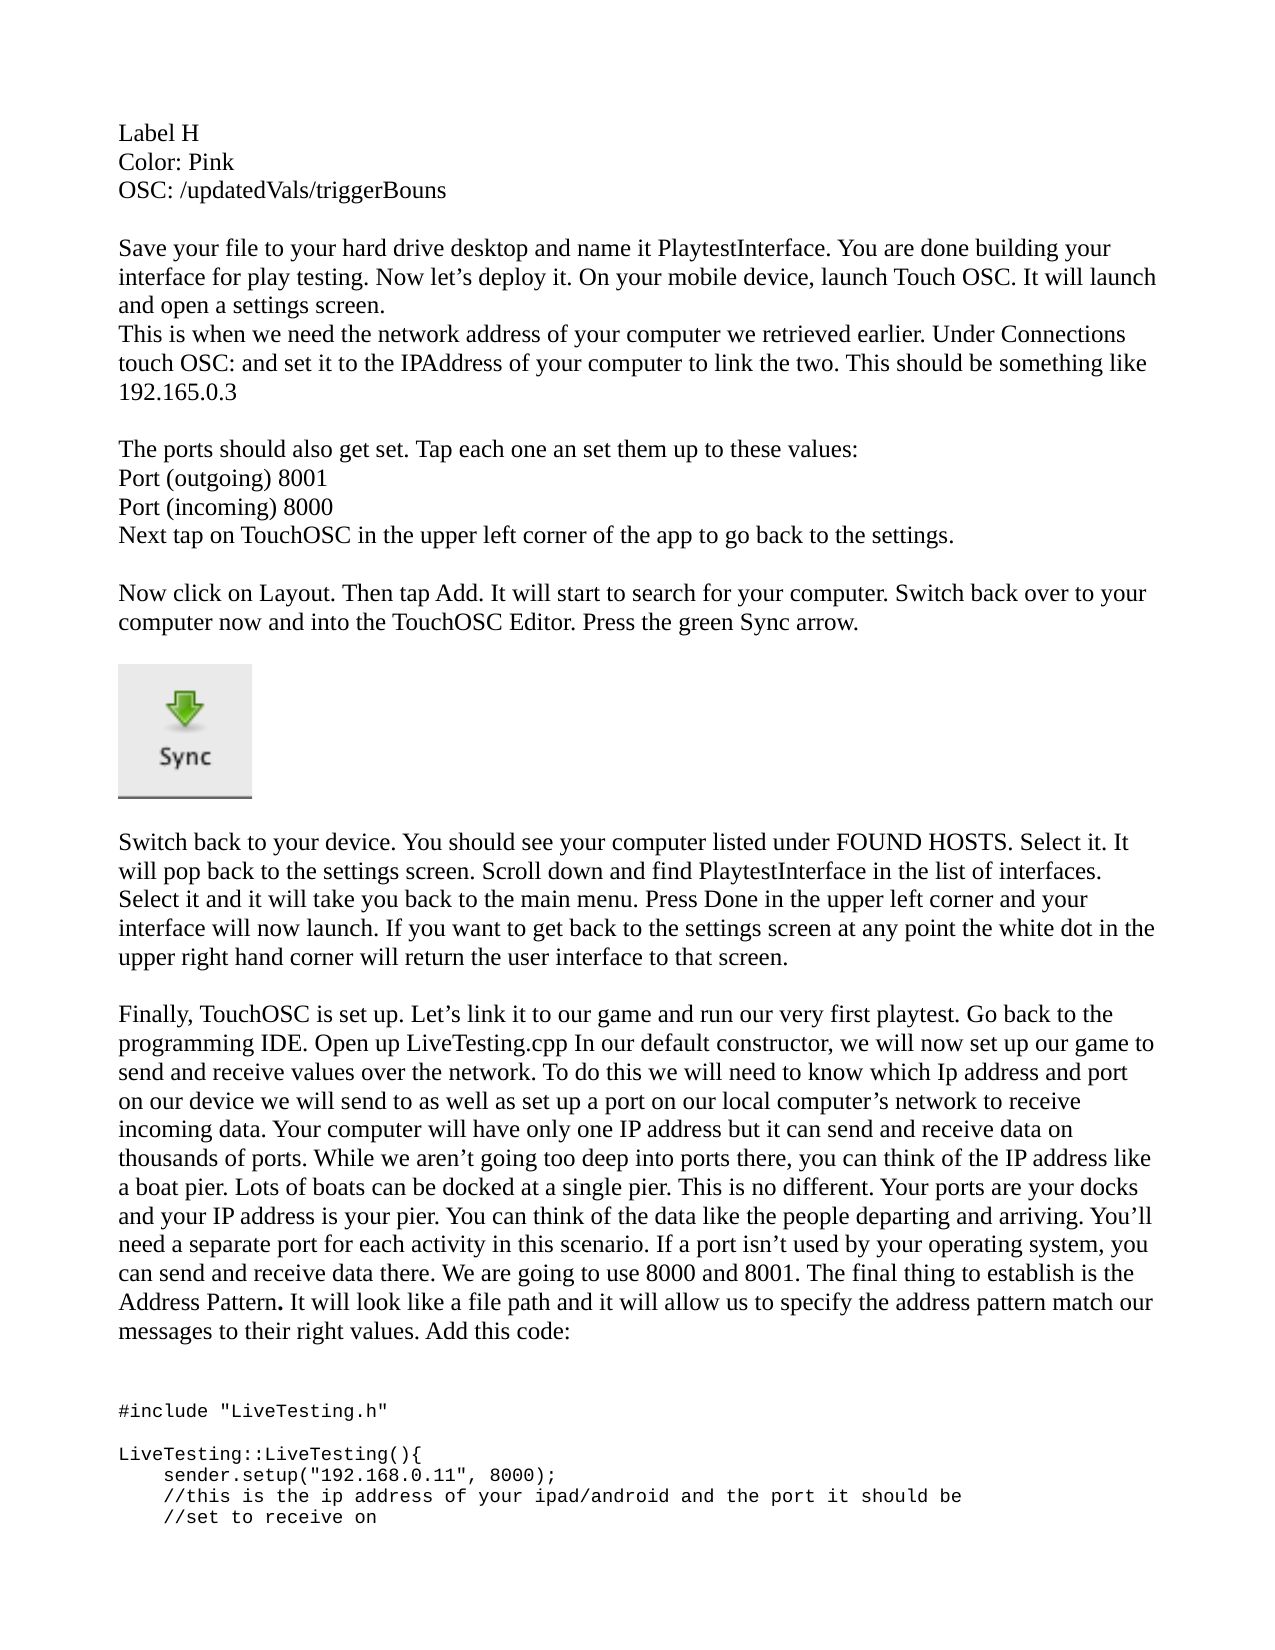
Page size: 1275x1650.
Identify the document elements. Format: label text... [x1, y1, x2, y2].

text Port (incoming) 8000 [118, 492, 1157, 521]
text Now click on Layout. Then tap Add. It will start to search for your computer. Switch back over to your computer now and into the TouchOSC Editor. Press the green Sync arrow. [118, 578, 1157, 636]
text #include "LiveTesting.h" [118, 1402, 1157, 1423]
text Switch back to your device. You should see your computer listed under FOUND HOSTS. Select it. It will pop back to the settings screen. Scroll down and find PlaytestInterface in the list of interfaces. Select it and it will take you back to the main menu. Press Done in the upper left corner and your interface will now launch. If you want to get back to the settings screen at any point the white dot in the upper right hand corner will return the user interface to that screen. [118, 827, 1157, 971]
text This is when we need the network address of your computer we retrieved earlier. Under Connections touch OSC: and set it to the IPAddress of your computer to link the two. This should be something like 192.165.0.3 [118, 319, 1157, 406]
text //this is the ip address of your ipad/android and the port it should be [118, 1487, 1157, 1508]
text Finally, TouchOSC is set up. Let’s link it to our game and run our very first playtest. Go back to the programming IDE. Open up LiveTesting.cpp In our default constructor, we will now set up our game to send and receive values over the network. To do this we will need to know which Ip address and port on our device we will send to as well as set up a port on our local computer’s network to receive incoming data. Your computer will have only one IP address but it can send and receive data on thousands of ports. While we aren’t going too deep into ports there, you can think of the IP address like a boat pier. Lots of boats can be docked at a single pier. This is no different. Your ports are your docks and your IP address is your pier. You can think of the data like the people departing and arriving. You’ll need a separate port for each activity in this scenario. If a port isn’t used by your operating system, you can send and receive data there. We are going to use 8000 and 8001. The final thing to establish is the Address Pattern. It will look like a file path and it will allow us to specify the address pattern match our messages to their right values. Add this code: [118, 999, 1157, 1344]
text Label H [118, 118, 1157, 147]
text //set to receive on [118, 1508, 1157, 1529]
text The ports should also get set. Tap each one an set them up to these values: [118, 434, 1157, 463]
text LiveTesting::LiveTesting(){ [118, 1444, 1157, 1466]
text Port (outgoing) 8001 [118, 463, 1157, 492]
text Color: Pink [118, 147, 1157, 176]
text Save your file to your hard drive desktop and name it PlaytestInterface. You are done building your interface for play testing. Now let’s deploy it. On your mobile device, launch Touch OSC. It will launch and open a settings screen. [118, 233, 1157, 319]
picture [118, 664, 253, 799]
text sender.setup("192.168.0.11", 8000); [118, 1466, 1157, 1487]
text OSC: /updatedVals/triggerBouns [118, 176, 1157, 204]
text Next tap on TouchOSC in the upper left corner of the app to go back to the settings. [118, 521, 1157, 549]
